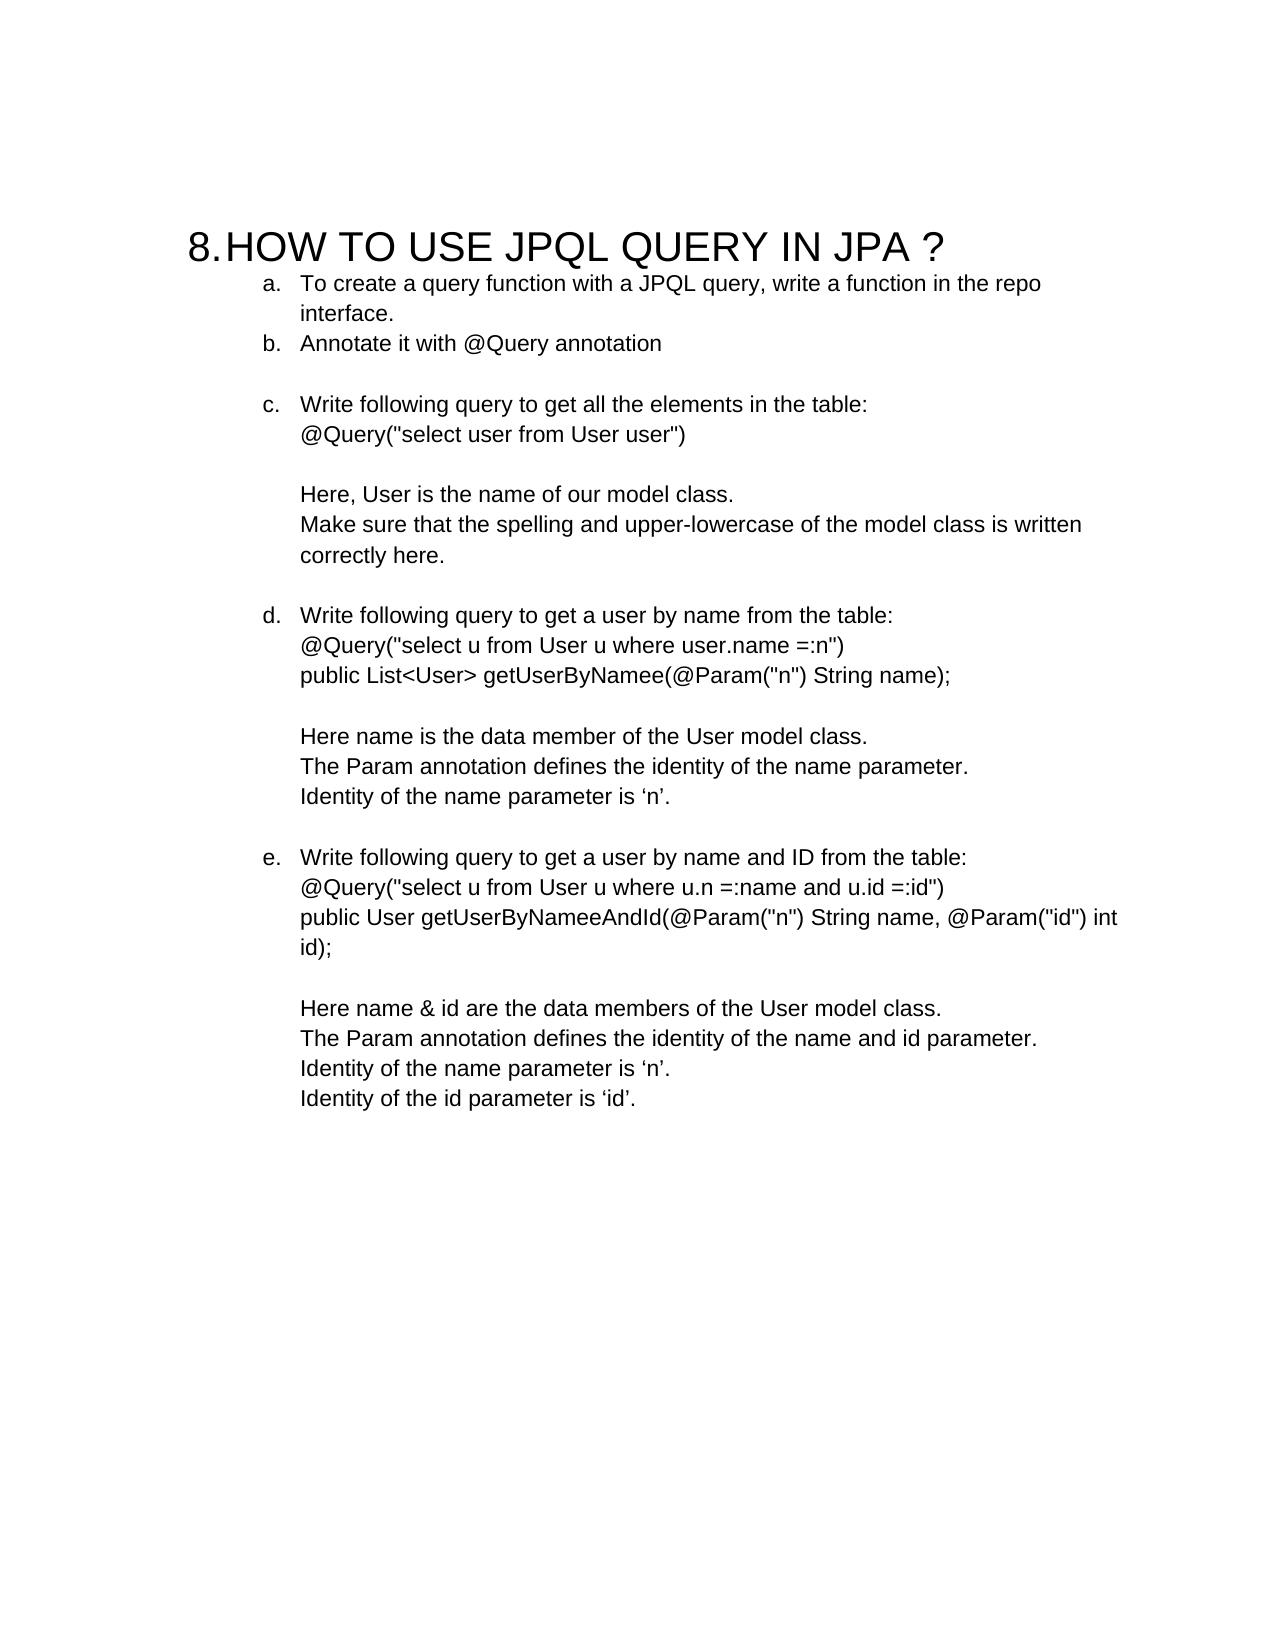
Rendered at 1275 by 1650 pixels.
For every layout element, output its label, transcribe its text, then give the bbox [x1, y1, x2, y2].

list To create a query function with a JPQL query, write a function in the repo interface. [262, 270, 1125, 326]
text public List<User> getUserByNamee(@Param("n") String name); Here name is the data member of the User model class. [300, 662, 1125, 749]
list Write following query to get all the elements in the table: @Query("select user from User user") Here, User is the name of our model class. Make sure that the spelling and upper-lowercase of the model class is written correctly here. [262, 391, 1125, 598]
text Identity of the name parameter is ‘n’. [300, 1055, 1125, 1082]
subtitle HOW TO USE JPQL QUERY IN JPA ? [187, 222, 1125, 270]
text public User getUserByNameeAndId(@Param("n") String name, @Param("id") int id); [300, 904, 1125, 961]
list Write following query to get a user by name from the table: @Query("select u from User u where user.name =:n") [262, 602, 1125, 659]
text Identity of the name parameter is ‘n’. [300, 783, 1125, 840]
list Write following query to get a user by name and ID from the table: @Query("select u from User u where u.n =:name and u.id =:id") [262, 844, 1125, 900]
list Annotate it with @Query annotation [262, 330, 1125, 387]
text Here name & id are the data members of the User model class. [300, 995, 1125, 1021]
text The Param annotation defines the identity of the name and id parameter. [300, 1025, 1125, 1051]
text Identity of the id parameter is ‘id’. [300, 1085, 1125, 1112]
text The Param annotation defines the identity of the name parameter. [300, 753, 1125, 779]
